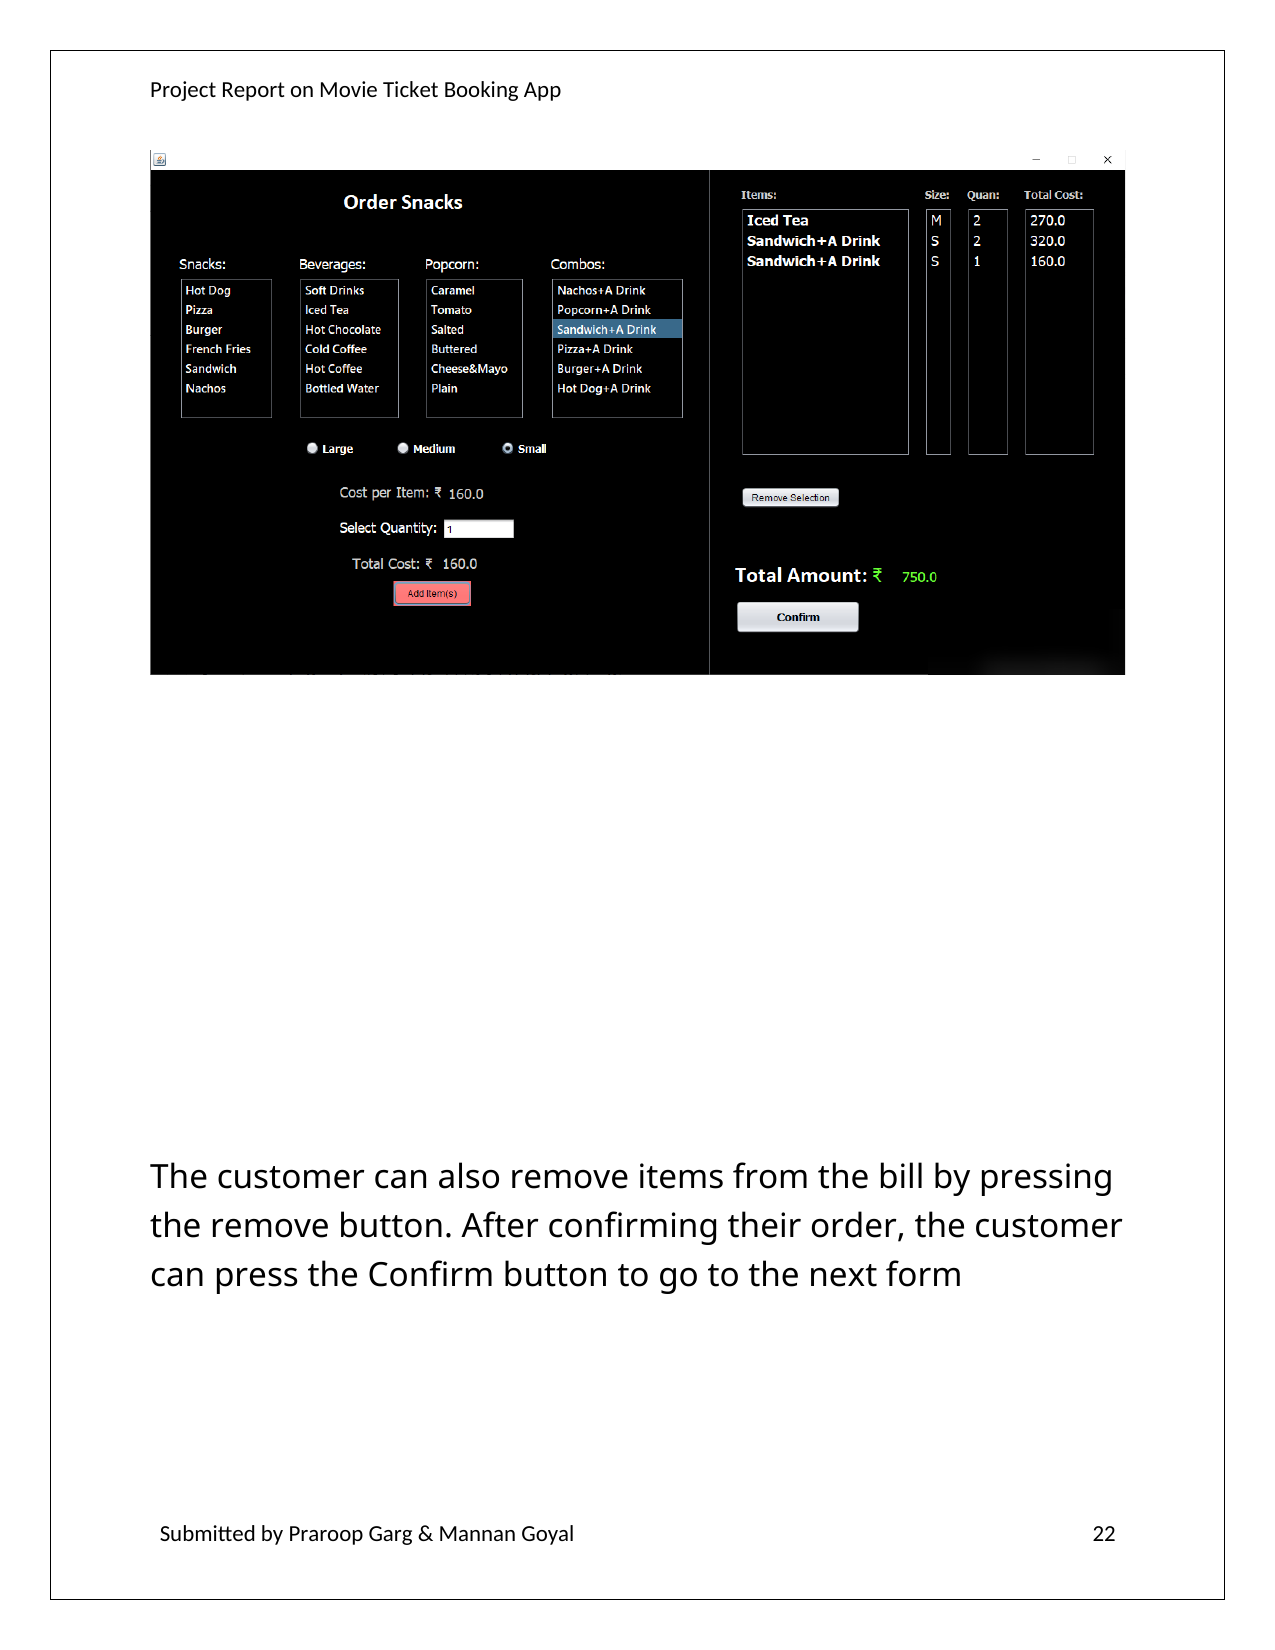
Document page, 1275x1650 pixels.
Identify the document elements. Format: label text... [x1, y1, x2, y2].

text The customer can also remove items from the bill by pressing the remove button. After confirming their order, the customer can press the Confirm button to go to the next form [150, 1152, 1125, 1296]
picture [150, 150, 1125, 675]
